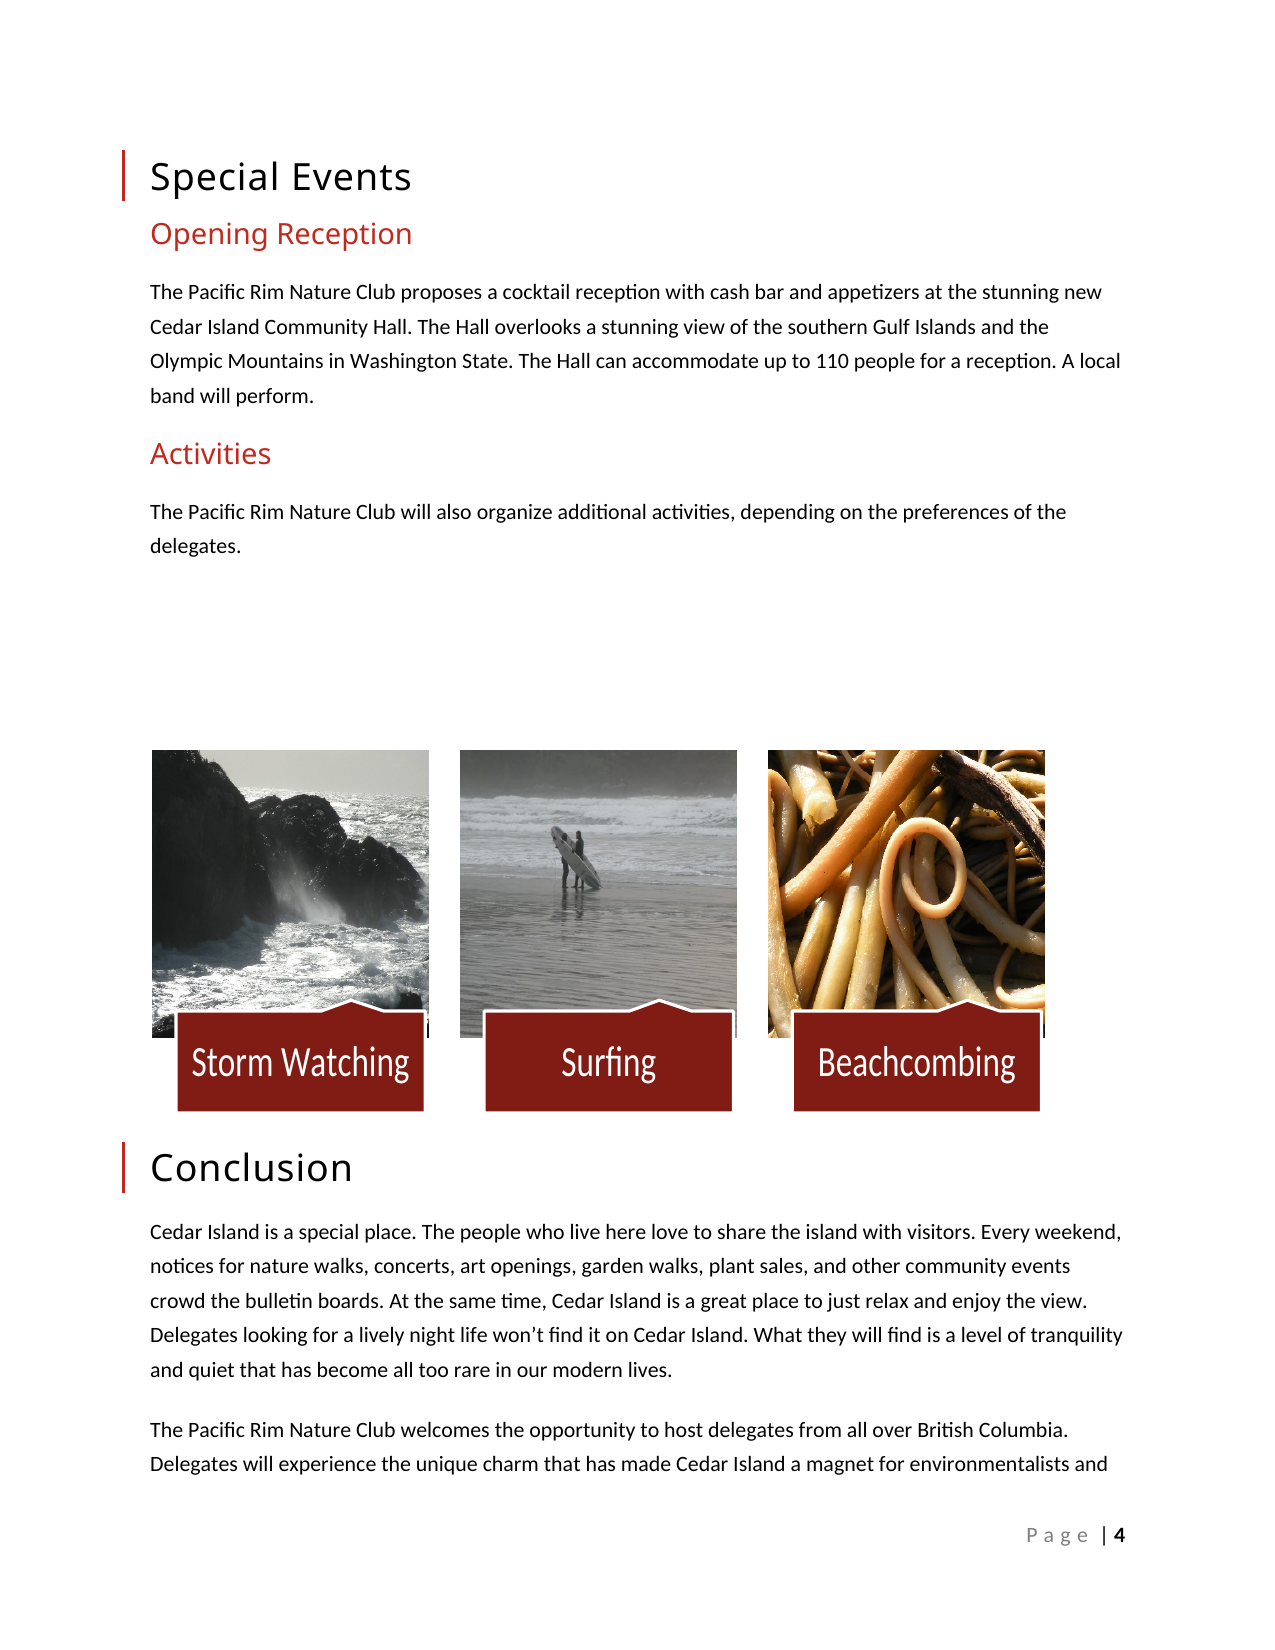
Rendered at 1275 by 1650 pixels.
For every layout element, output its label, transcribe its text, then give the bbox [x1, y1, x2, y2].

picture [460, 750, 737, 1038]
subtitle Opening Reception [150, 213, 1125, 253]
text The Pacific Rim Nature Club will also organize additional activities, depending on the preferences of the delegates. [150, 498, 1125, 559]
text Cedar Island is a special place. The people who live here love to share the island with visitors. Every weekend, notices for nature walks, concerts, art openings, garden walks, plant sales, and other community events crowd the bulletin boards. At the same time, Cedar Island is a great place to just relax and enjoy the view. Delegates looking for a lively night life won’t find it on Cedar Island. What they will find is a level of tranquility and quiet that has become all too rare in our modern lives. [150, 1218, 1125, 1383]
subtitle Special Events [150, 150, 1125, 201]
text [150, 1416, 1125, 1477]
text The Pacific Rim Nature Club proposes a cocktail reception with cash bar and appetizers at the stunning new Cedar Island Community Hall. The Hall overlooks a stunning view of the southern Gulf Islands and the Olympic Mountains in Washington State. The Hall can accommodate up to 110 people for a reception. A local band will perform. [150, 278, 1125, 409]
picture [768, 750, 1045, 1038]
picture [152, 750, 429, 1038]
subtitle Conclusion [125, 1142, 1125, 1193]
subtitle Activities [150, 433, 1125, 473]
